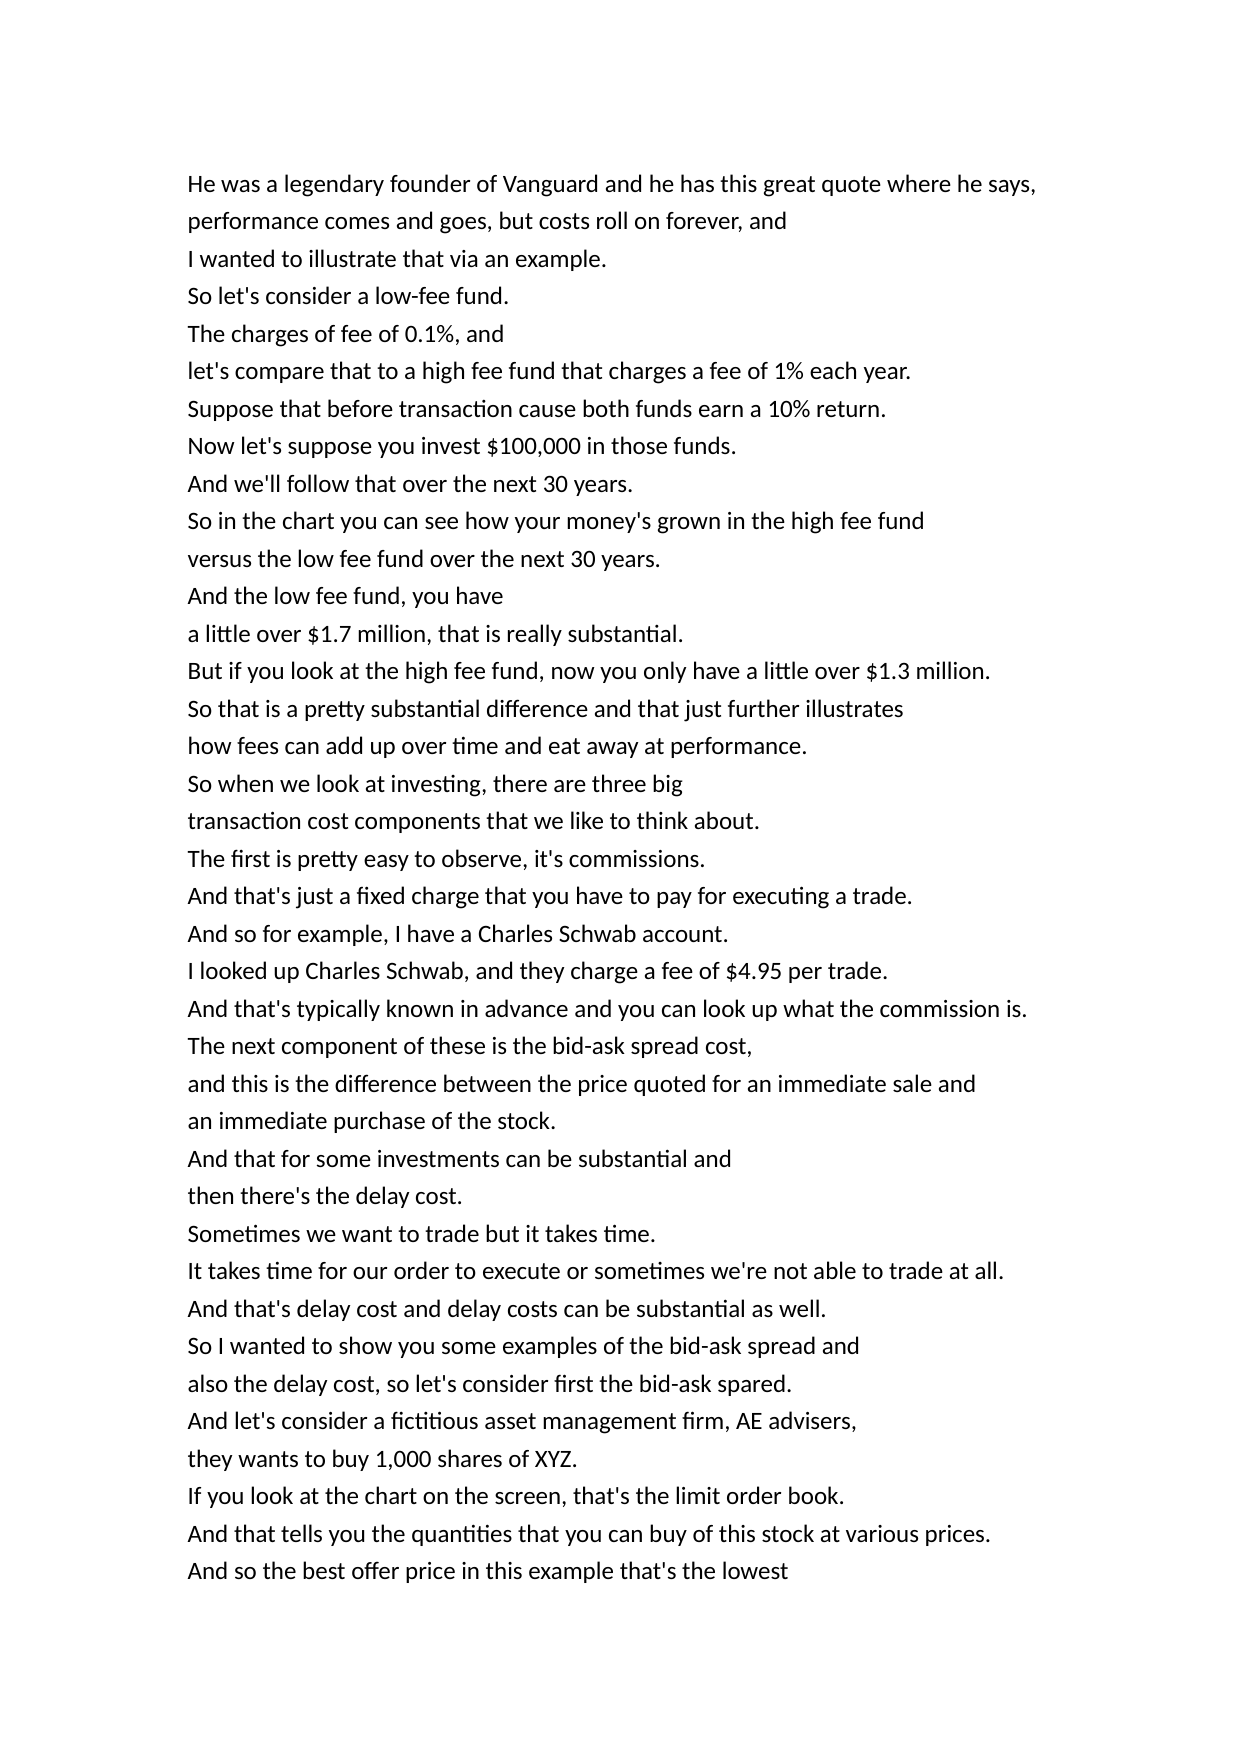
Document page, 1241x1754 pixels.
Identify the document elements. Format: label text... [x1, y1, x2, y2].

text And so the best offer price in this example that's the lowest [187, 1552, 1053, 1589]
text Sometimes we want to trade but it takes time. [187, 1214, 1053, 1252]
text then there's the delay cost. [187, 1177, 1053, 1214]
text they wants to buy 1,000 shares of XYZ. [187, 1439, 1053, 1477]
text So let's consider a low-fee fund. [187, 277, 1053, 314]
text Suppose that before transaction cause both funds earn a 10% return. [187, 389, 1053, 427]
text And so for example, I have a Charles Schwab account. [187, 914, 1053, 952]
text The next component of these is the bid-ask spread cost, [187, 1027, 1053, 1064]
text Now let's suppose you invest $100,000 in those funds. [187, 427, 1053, 464]
text versus the low fee fund over the next 30 years. [187, 539, 1053, 577]
text an immediate purchase of the stock. [187, 1102, 1053, 1139]
text And let's consider a fictitious asset management firm, AE advisers, [187, 1402, 1053, 1439]
text And the low fee fund, you have [187, 577, 1053, 614]
text I wanted to illustrate that via an example. [187, 239, 1053, 277]
text And we'll follow that over the next 30 years. [187, 464, 1053, 502]
text how fees can add up over time and eat away at performance. [187, 727, 1053, 764]
text If you look at the chart on the screen, that's the limit order book. [187, 1477, 1053, 1514]
text So in the chart you can see how your money's grown in the high fee fund [187, 502, 1053, 539]
text also the delay cost, so let's consider first the bid-ask spared. [187, 1364, 1053, 1402]
text a little over $1.7 million, that is really substantial. [187, 614, 1053, 652]
text And that's just a fixed charge that you have to pay for executing a trade. [187, 877, 1053, 914]
text He was a legendary founder of Vanguard and he has this great quote where he says, [187, 164, 1053, 202]
text So I wanted to show you some examples of the bid-ask spread and [187, 1327, 1053, 1364]
text performance comes and goes, but costs roll on forever, and [187, 202, 1053, 239]
text And that's delay cost and delay costs can be substantial as well. [187, 1289, 1053, 1327]
text and this is the difference between the price quoted for an immediate sale and [187, 1064, 1053, 1102]
text let's compare that to a high fee fund that charges a fee of 1% each year. [187, 352, 1053, 389]
text But if you look at the high fee fund, now you only have a little over $1.3 million. [187, 652, 1053, 689]
text The charges of fee of 0.1%, and [187, 314, 1053, 352]
text The first is pretty easy to observe, it's commissions. [187, 839, 1053, 877]
text transaction cost components that we like to think about. [187, 802, 1053, 839]
text And that for some investments can be substantial and [187, 1139, 1053, 1177]
text So that is a pretty substantial difference and that just further illustrates [187, 689, 1053, 727]
text I looked up Charles Schwab, and they charge a fee of $4.95 per trade. [187, 952, 1053, 989]
text And that tells you the quantities that you can buy of this stock at various prices. [187, 1514, 1053, 1552]
text It takes time for our order to execute or sometimes we're not able to trade at all. [187, 1252, 1053, 1289]
text And that's typically known in advance and you can look up what the commission is. [187, 989, 1053, 1027]
text So when we look at investing, there are three big [187, 764, 1053, 802]
